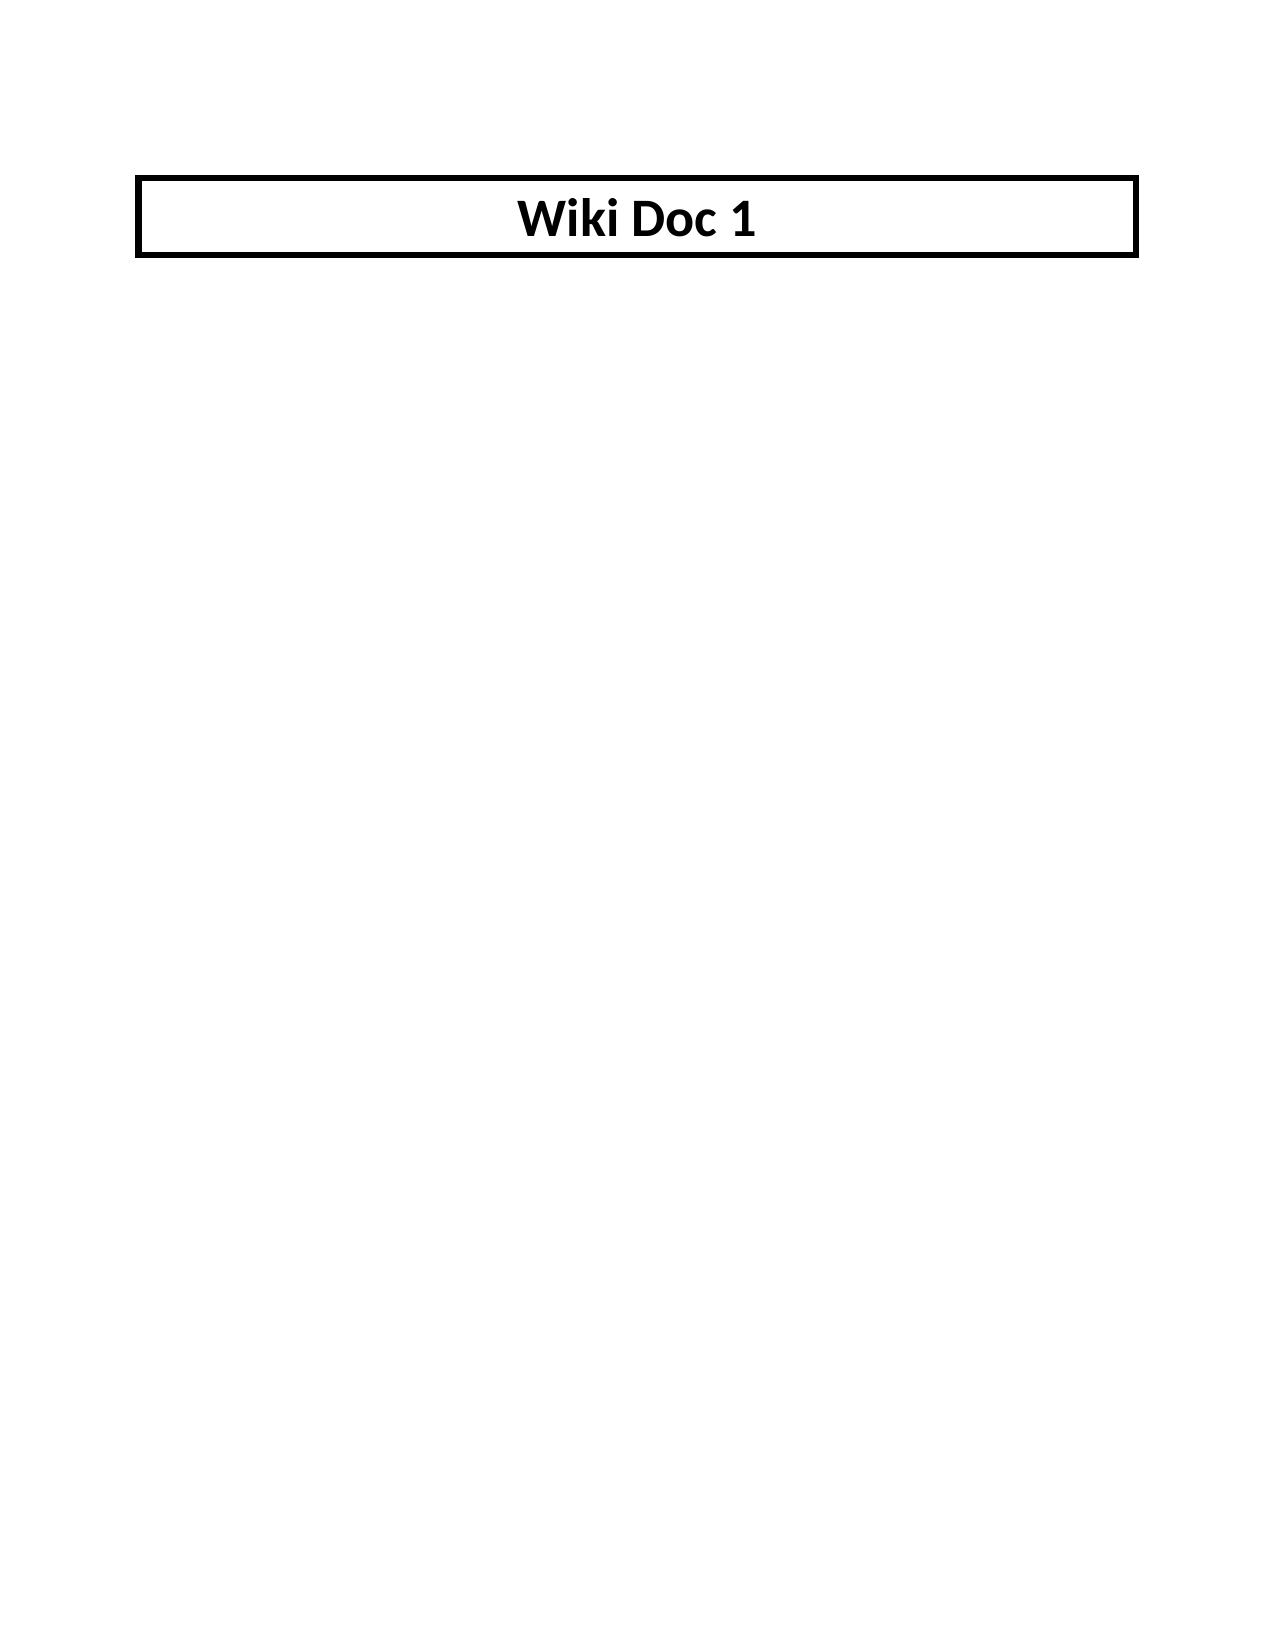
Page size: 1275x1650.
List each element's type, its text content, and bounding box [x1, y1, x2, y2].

subtitle Wiki Doc 1 [142, 181, 1133, 252]
